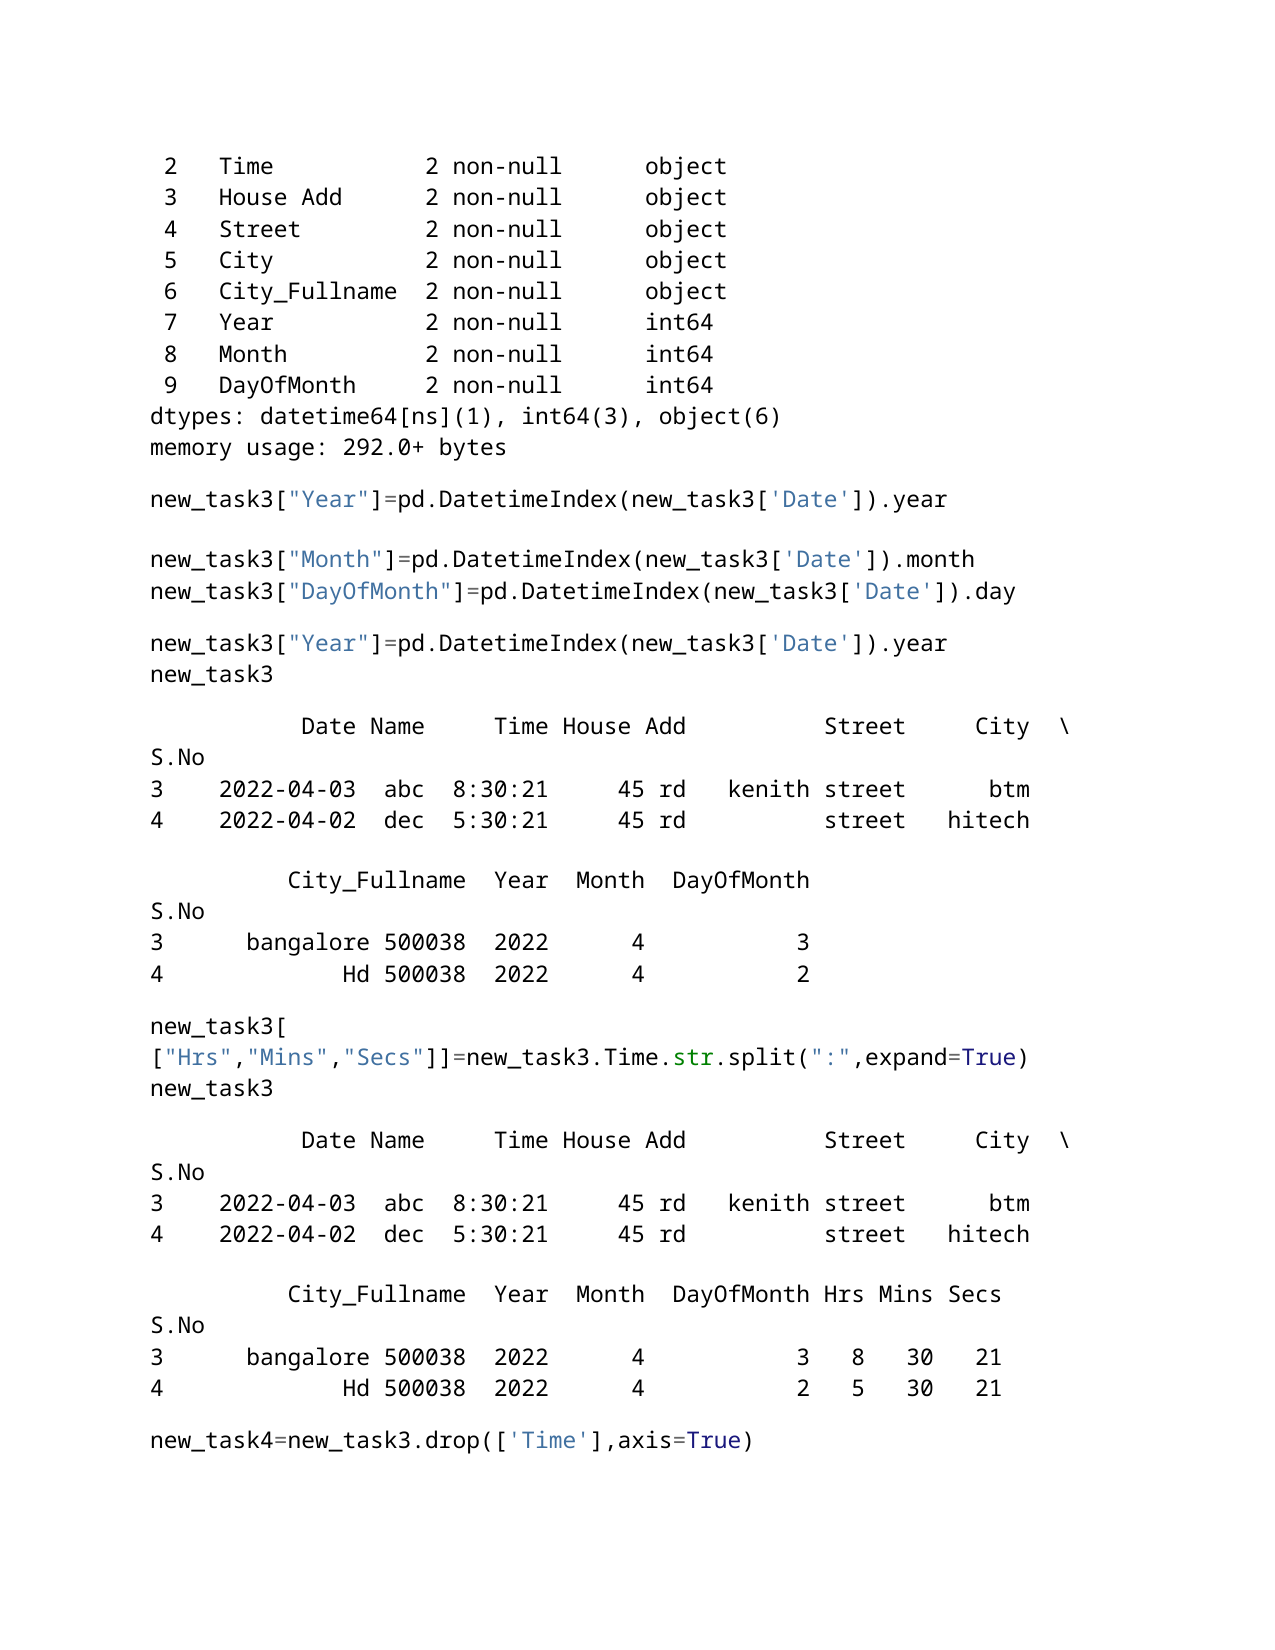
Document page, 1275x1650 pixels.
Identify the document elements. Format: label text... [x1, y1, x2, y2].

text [150, 150, 1125, 462]
text new_task3[["Hrs","Mins","Secs"]]=new_task3.Time.str.split(":",expand=True) new_task3 [150, 1009, 1125, 1103]
text new_task3["Year"]=pd.DatetimeIndex(new_task3['Date']).year new_task3 [150, 627, 1125, 689]
text Date Name Time House Add Street City \ S.No 3 2022-04-03 abc 8:30:21 45 rd kenith street btm 4 2022-04-02 dec 5:30:21 45 rd street hitech City_Fullname Year Month DayOfMonth Hrs Mins Secs S.No 3 bangalore 500038 2022 4 3 8 30 21 4 Hd 500038 2022 4 2 5 30 21 [150, 1124, 1125, 1403]
text Date Name Time House Add Street City \ S.No 3 2022-04-03 abc 8:30:21 45 rd kenith street btm 4 2022-04-02 dec 5:30:21 45 rd street hitech City_Fullname Year Month DayOfMonth S.No 3 bangalore 500038 2022 4 3 4 Hd 500038 2022 4 2 [150, 710, 1125, 989]
text new_task4=new_task3.drop(['Time'],axis=True) [150, 1424, 1125, 1455]
text new_task3["Year"]=pd.DatetimeIndex(new_task3['Date']).year new_task3["Month"]=pd.DatetimeIndex(new_task3['Date']).month new_task3["DayOfMonth"]=pd.DatetimeIndex(new_task3['Date']).day [150, 483, 1125, 606]
